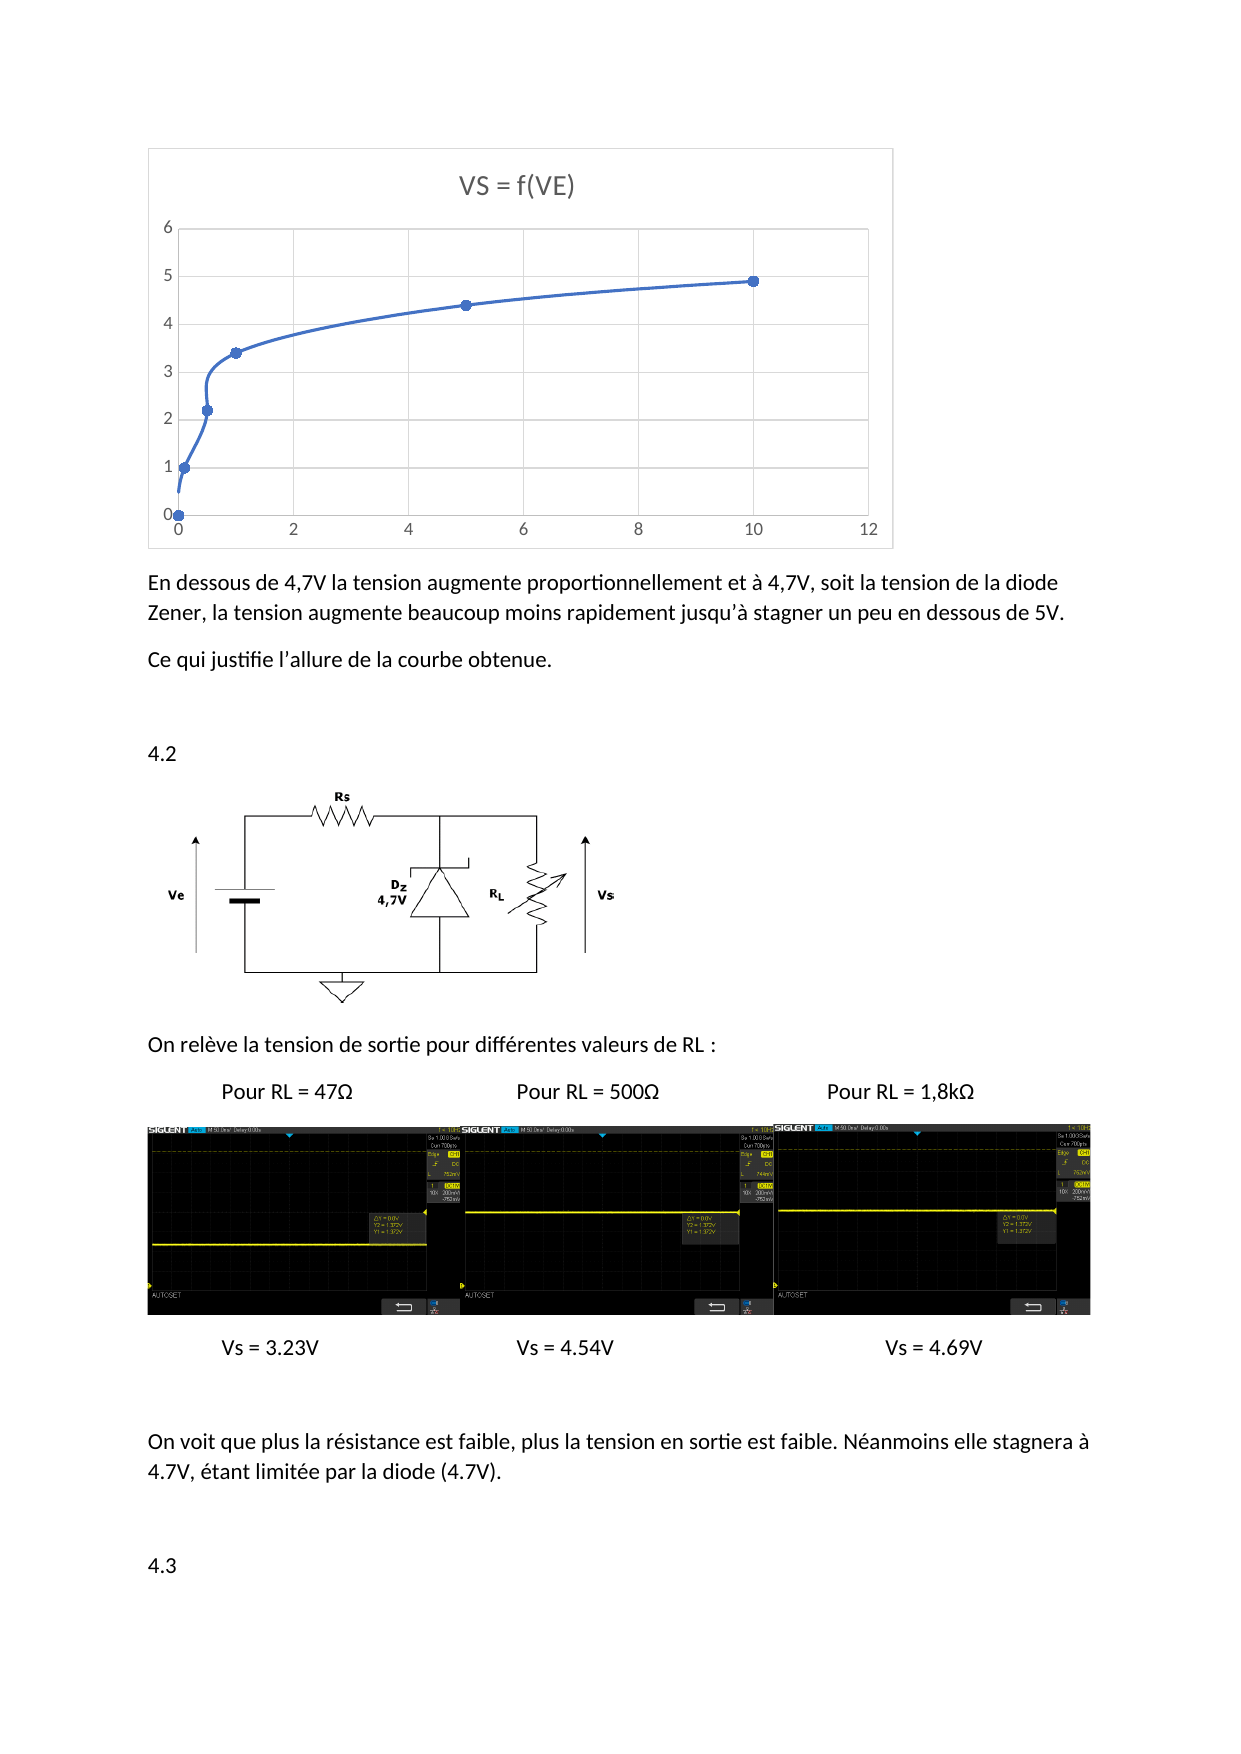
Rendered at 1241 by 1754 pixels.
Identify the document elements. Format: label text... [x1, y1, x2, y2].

text Vs = 3.23V Vs = 4.54V Vs = 4.69V [148, 1333, 1093, 1362]
picture [147, 1124, 1091, 1315]
text Ce qui justifie l’allure de la courbe obtenue. [148, 645, 1093, 673]
text Pour RL = 47Ω Pour RL = 500Ω Pour RL = 1,8kΩ [148, 1077, 1093, 1105]
text En dessous de 4,7V la tension augmente proportionnellement et à 4,7V, soit la tension de la diode Zener, la tension augmente beaucoup moins rapidement jusqu’à stagner un peu en dessous de 5V. [148, 568, 1093, 626]
text On voit que plus la résistance est faible, plus la tension en sortie est faible. Néanmoins elle stagnera à 4.7V, étant limitée par la diode (4.7V). [148, 1427, 1093, 1486]
text 4.2 [148, 739, 1093, 767]
text 4.3 [148, 1551, 1093, 1579]
text On relève la tension de sortie pour différentes valeurs de RL : [148, 1031, 1093, 1058]
picture [147, 786, 627, 1012]
